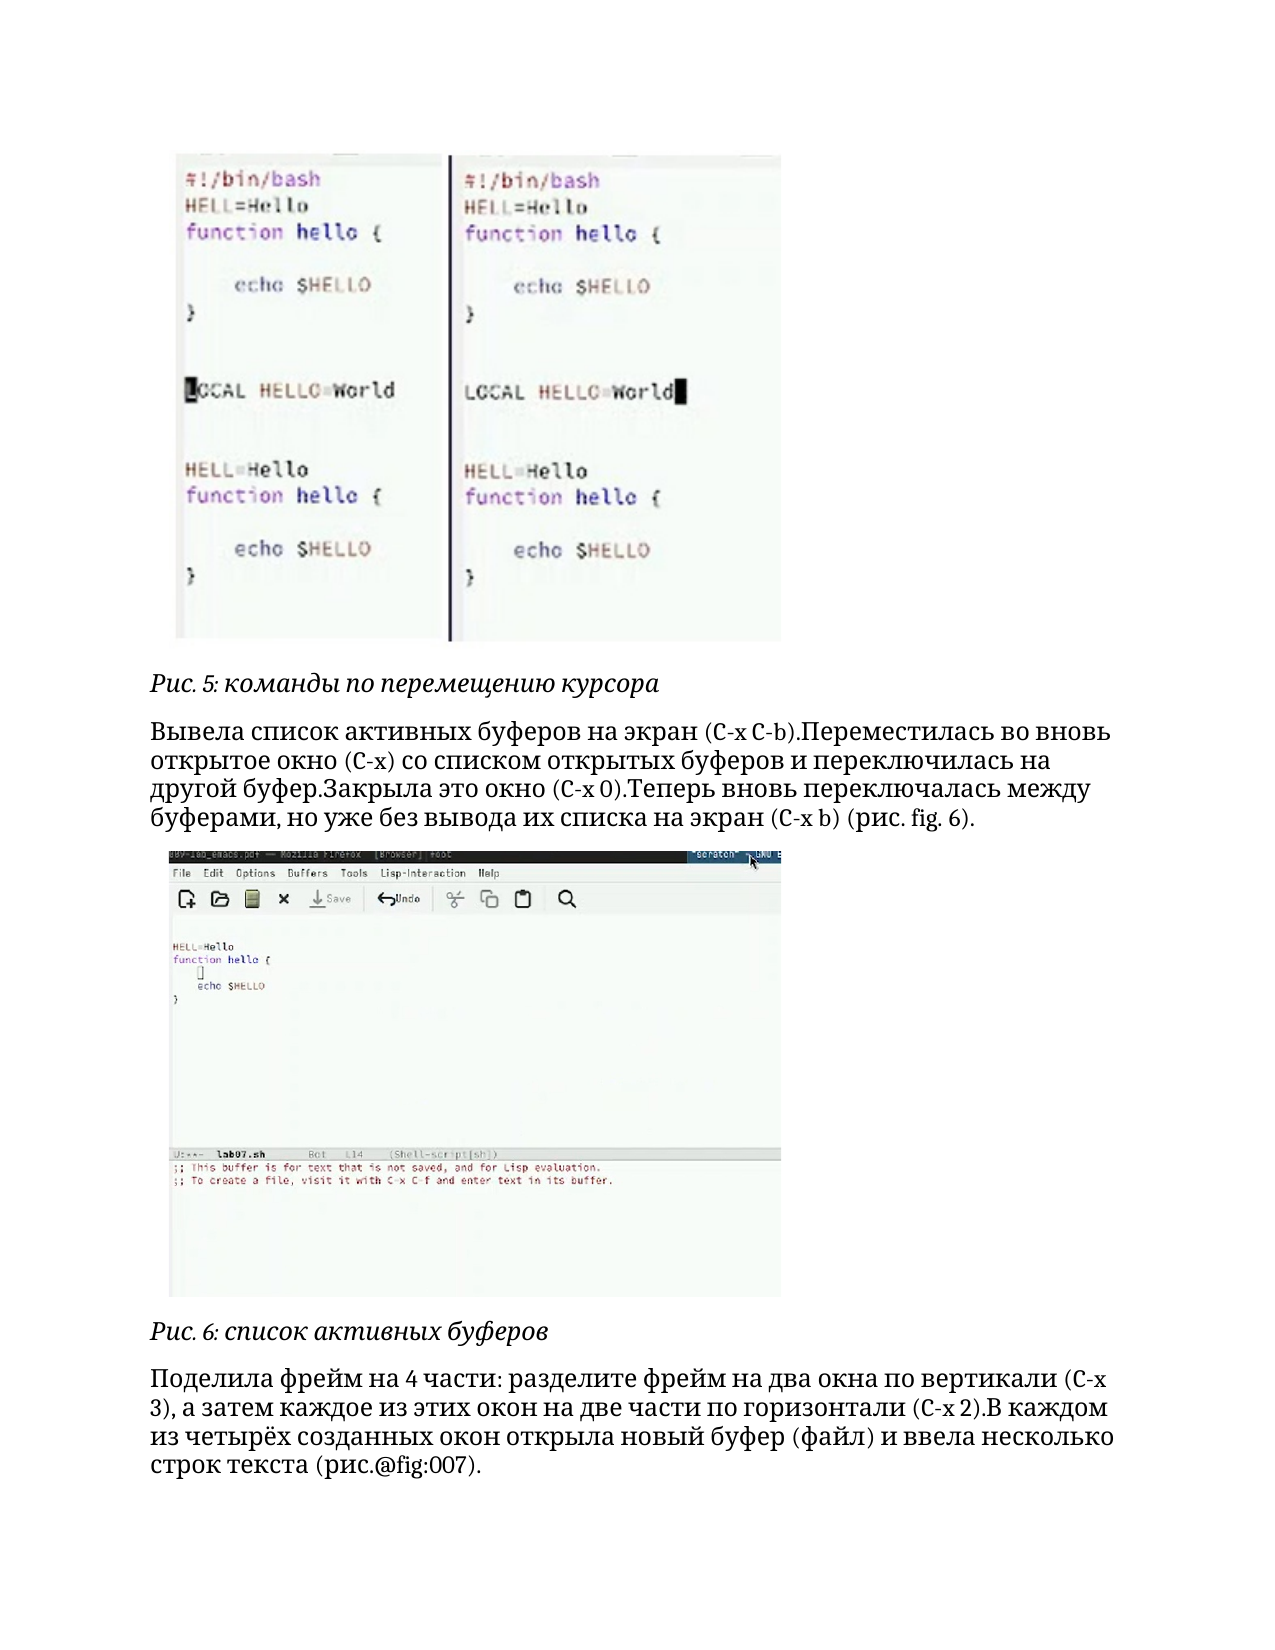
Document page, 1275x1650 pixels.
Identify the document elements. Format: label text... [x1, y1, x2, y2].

text Поделила фрейм на 4 части: разделите фрейм на два окна по вертикали (C-x 3), а затем каждое из этих окон на две части по горизонтали (C-x 2).В каждом из четырёх созданных окон открыла новый буфер (файл) и ввела несколько строк текста (рис.@fig:007). [150, 1365, 1125, 1480]
text Рис. 5: команды по перемещению курсора [150, 670, 1125, 699]
text Вывела список активных буферов на экран (C-x C-b).Переместилась во вновь открытое окно (C-x) со списком открытых буферов и переключилась на другой буфер.Закрыла это окно (C-x 0).Теперь вновь переключалась между буферами, но уже без вывода их списка на экран (C-x b) (рис. fig. 6). [150, 718, 1125, 833]
text Рис. 6: список активных буферов [150, 1317, 1125, 1346]
picture [168, 851, 782, 1297]
picture [168, 150, 782, 650]
